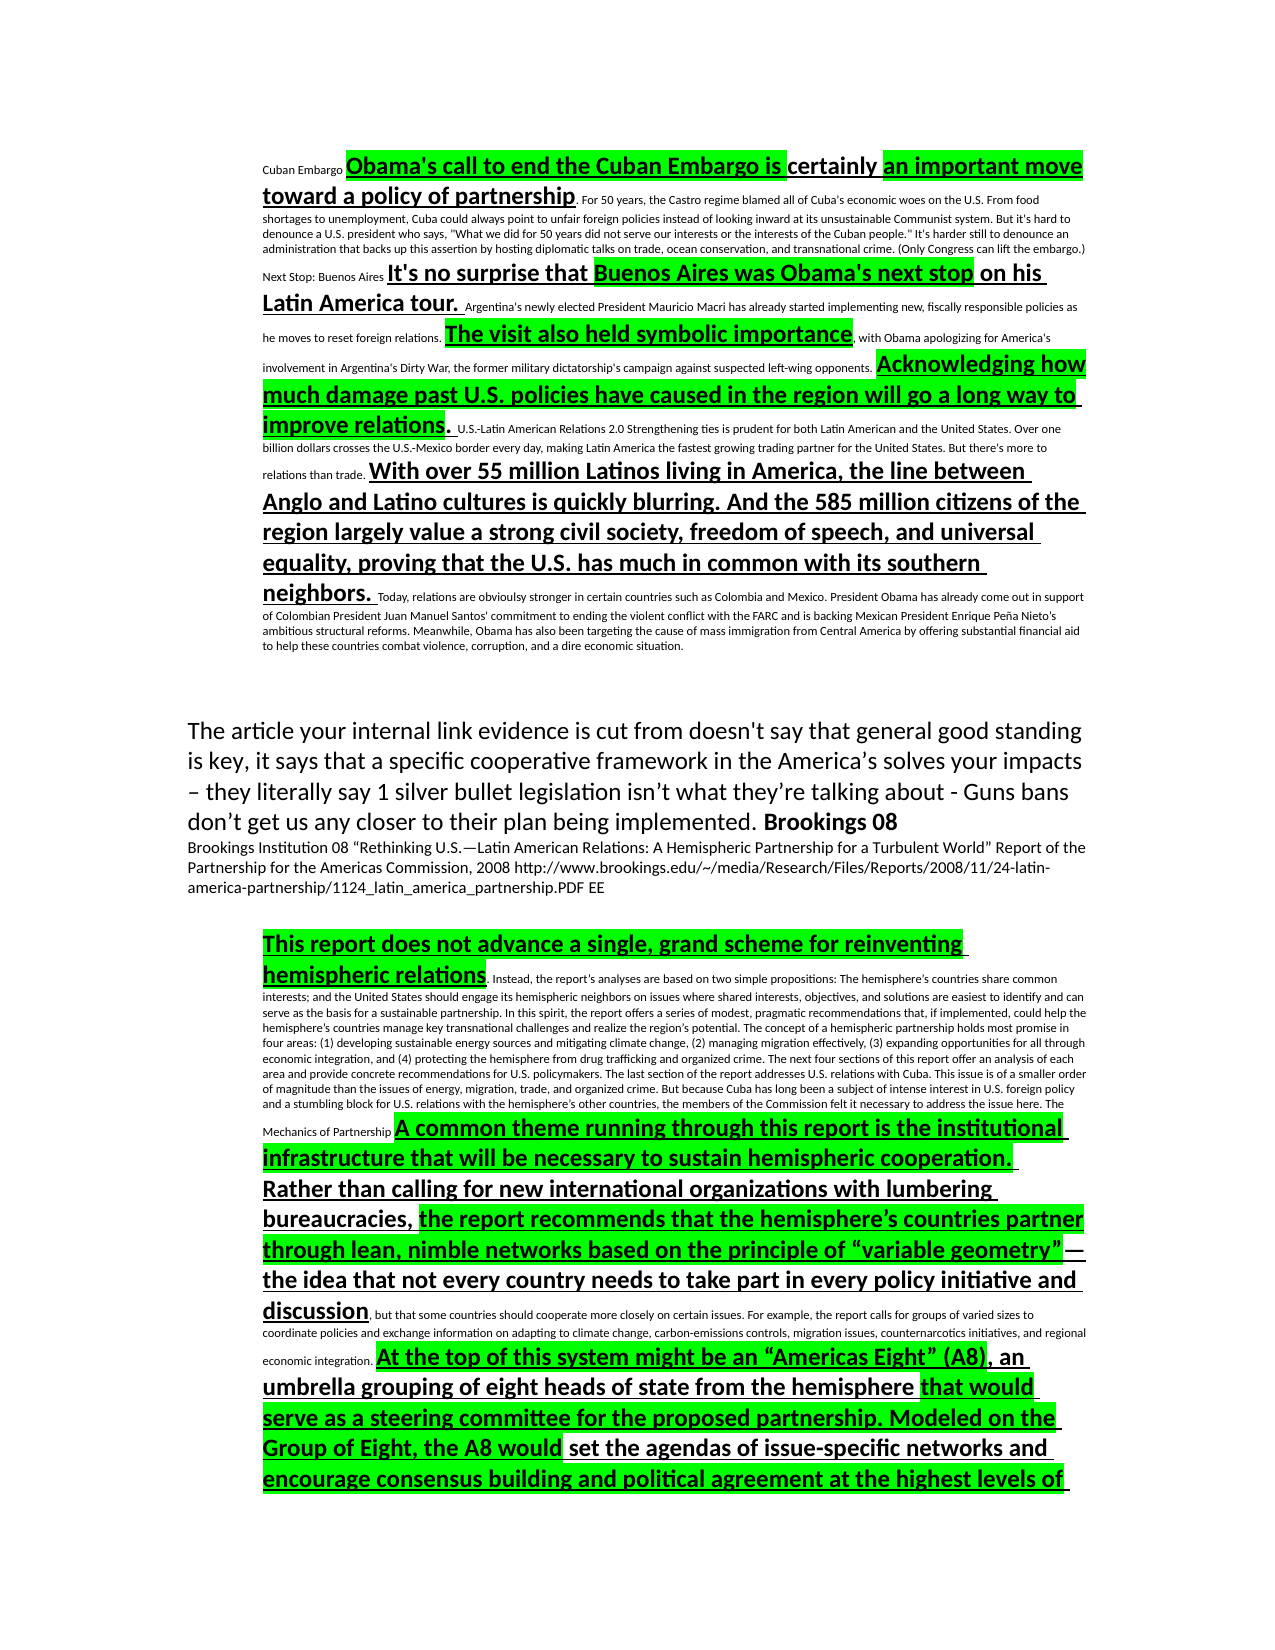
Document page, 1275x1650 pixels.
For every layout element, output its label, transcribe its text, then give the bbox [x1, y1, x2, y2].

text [262, 928, 1087, 1494]
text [262, 150, 1087, 654]
text The article your internal link evidence is cut from doesn't say that general good standing is key, it says that a specific cooperative framework in the America’s solves your impacts – they literally say 1 silver bullet legislation isn’t what they’re talking about - Guns bans don’t get us any closer to their plan being implemented. Brookings 08 [187, 715, 1087, 837]
text Brookings Institution 08 “Rethinking U.S.—Latin American Relations: A Hemispheric Partnership for a Turbulent World” Report of the Partnership for the Americas Commission, 2008 http://www.brookings.edu/~/media/Research/Files/Reports/2008/11/24-latin-america-partnership/1124_latin_america_partnership.PDF EE [187, 837, 1087, 898]
